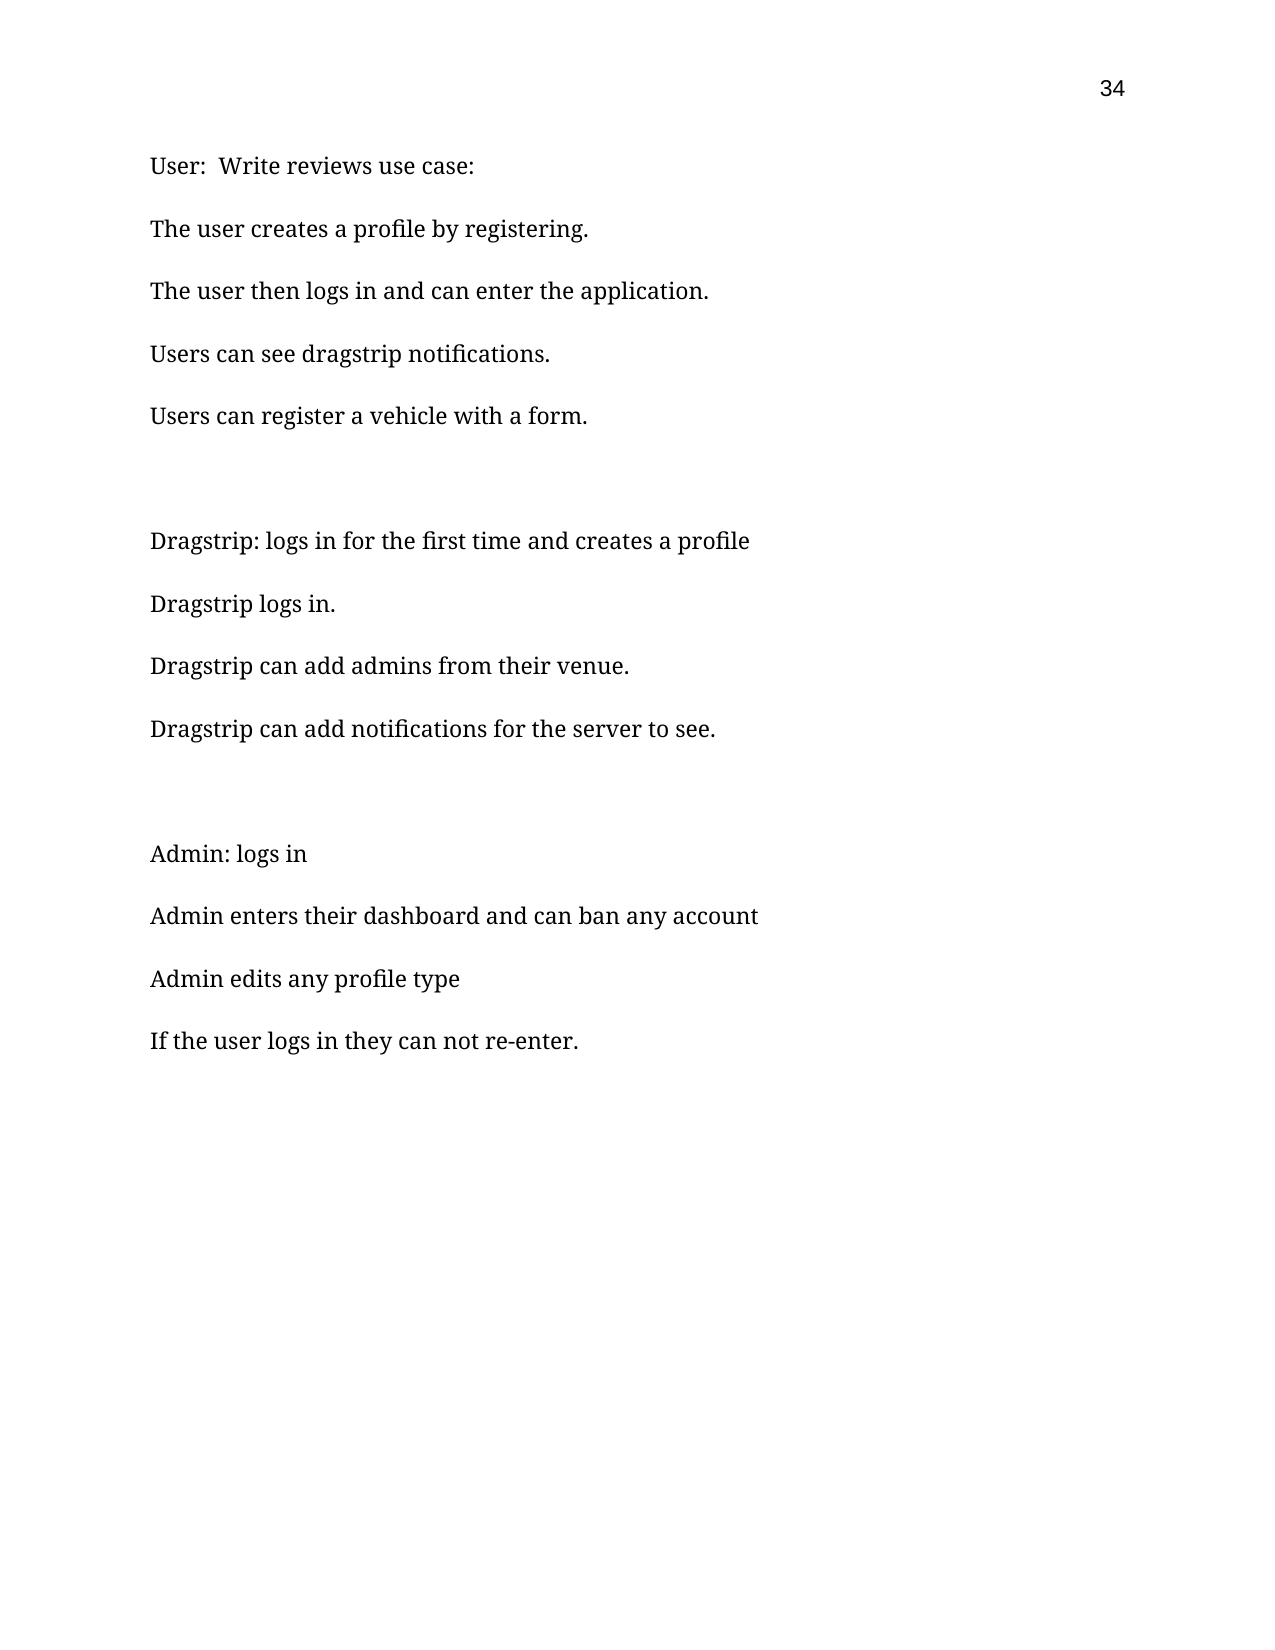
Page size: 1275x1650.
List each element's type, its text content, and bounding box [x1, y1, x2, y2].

text Users can see dragstrip notifications. [150, 337, 1125, 369]
text Dragstrip logs in. [150, 587, 1125, 619]
text Users can register a vehicle with a form. [150, 400, 1125, 431]
text The user then logs in and can enter the application. [150, 275, 1125, 306]
text Dragstrip can add notifications for the server to see. [150, 712, 1125, 744]
text Admin: logs in [150, 837, 1125, 869]
text Admin edits any profile type [150, 962, 1125, 994]
text If the user logs in they can not re-enter. [150, 1025, 1125, 1056]
text Dragstrip: logs in for the first time and creates a profile [150, 525, 1125, 556]
text User: Write reviews use case: [150, 150, 1125, 181]
text Admin enters their dashboard and can ban any account [150, 900, 1125, 931]
text The user creates a profile by registering. [150, 212, 1125, 244]
text Dragstrip can add admins from their venue. [150, 650, 1125, 681]
